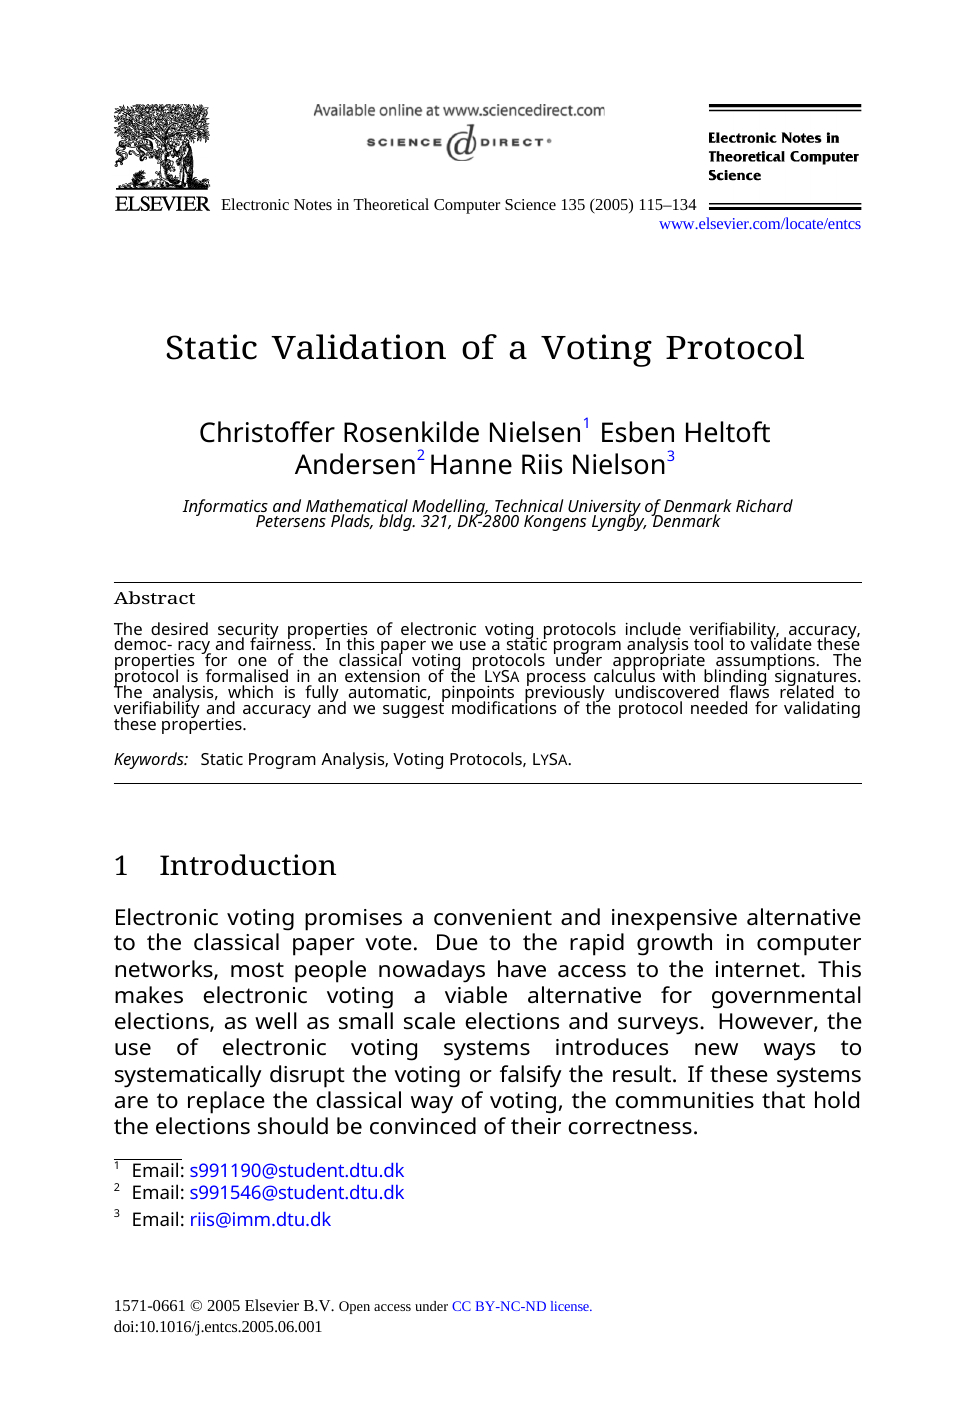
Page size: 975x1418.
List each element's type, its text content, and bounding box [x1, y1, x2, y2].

text Electronic voting promises a convenient and inexpensive alternative to the classical paper vote. Due to the rapid growth in computer networks, most people nowadays have access to the internet. This makes electronic voting a viable alternative for governmental elections, as well as small scale elections and surveys. However, the use of electronic voting systems introduces new ways to systematically disrupt the voting or falsify the result. If these systems are to replace the classical way of voting, the communities that hold the elections should be convinced of their correctness. [113, 905, 862, 1141]
text doi:10.1016/j.entcs.2005.06.001 [114, 1317, 875, 1336]
text 1571-0661 © 2005 Elsevier B.V. Open access under CC BY-NC-ND license. [114, 1296, 875, 1315]
title Static Validation of a Voting Protocol [100, 325, 869, 369]
text The desired security properties of electronic voting protocols include verifiability, accuracy, democ- racy and fairness. In this paper we use a static program analysis tool to validate these properties for one of the classical voting protocols under appropriate assumptions. The protocol is formalised in an extension of the LYSA process calculus with blinding signatures. The analysis, which is fully automatic, pinpoints previously undiscovered flaws related to verifiability and accuracy and we suggest modifications of the protocol needed for validating these properties. [113, 623, 862, 736]
text www.elsevier.com/locate/entcs [100, 214, 862, 233]
subtitle Introduction [113, 846, 875, 883]
text Electronic Notes in Theoretical Computer Science 135 (2005) 115–134 [213, 104, 869, 213]
text Keywords: Static Program Analysis, Voting Protocols, LYSA. [113, 747, 875, 770]
text Abstract [113, 586, 875, 609]
picture [708, 104, 862, 210]
text Informatics and Mathematical Modelling, Technical University of Denmark Richard Petersens Plads, bldg. 321, DK-2800 Kongens Lyngby, Denmark [177, 500, 798, 532]
text 2 Email: s991546@student.dtu.dk [113, 1182, 875, 1204]
subtitle Christoffer Rosenkilde Nielsen1 Esben Heltoft Andersen2 Hanne Riis Nielson3 [149, 416, 820, 482]
text 1 Email: s991190@student.dtu.dk [113, 1156, 875, 1182]
picture [113, 104, 211, 211]
text 3 Email: riis@imm.dtu.dk [113, 1204, 875, 1232]
